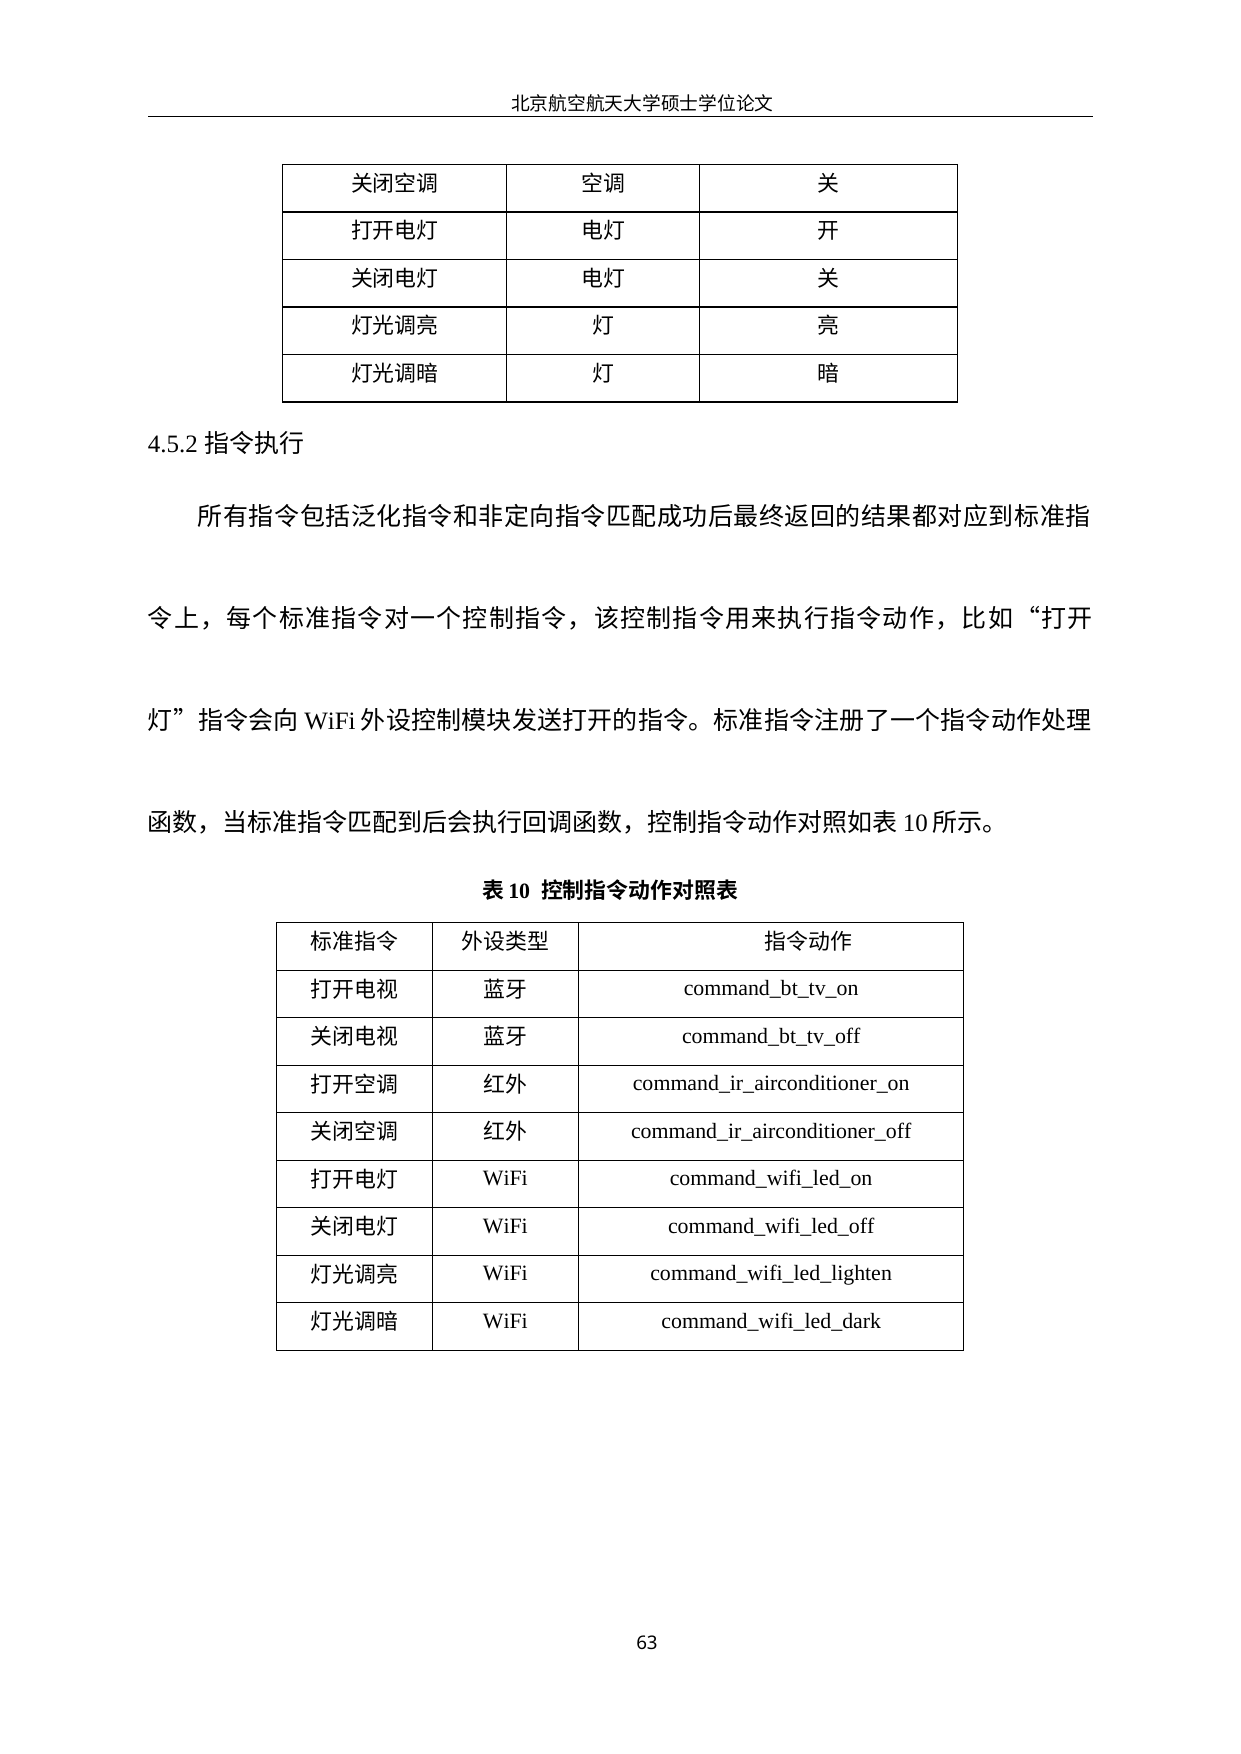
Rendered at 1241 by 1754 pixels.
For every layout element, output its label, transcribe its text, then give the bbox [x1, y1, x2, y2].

table_cell 空调 [507, 165, 699, 211]
table_cell 关 [700, 260, 957, 306]
table_cell command_wifi_led_on [579, 1161, 963, 1207]
table_header 标准指令 [277, 923, 432, 970]
text 所有指令包括泛化指令和非定向指令匹配成功后最终返回的结果都对应到标准指令上，每个标准指令对一个控制指令，该控制指令用来执行指令动作，比如“打开灯”指令会向WiFi外设控制模块发送打开的指令。标准指令注册了一个指令动作处理函数，当标准指令匹配到后会执行回调函数，控制指令动作对照如表10所示。 [148, 481, 1093, 854]
text 表10 控制指令动作对照表 [127, 872, 1093, 906]
table_header 指令动作 [579, 923, 963, 970]
table_cell WiFi [433, 1303, 578, 1350]
table_cell 关闭电灯 [277, 1208, 432, 1255]
subtitle 4.5.2 指令执行 [148, 408, 1093, 476]
table_cell 灯光调亮 [277, 1256, 432, 1302]
table_cell command_bt_tv_off [579, 1018, 963, 1065]
table_cell 灯光调暗 [277, 1303, 432, 1350]
table_cell 灯 [507, 308, 699, 354]
table_cell command_wifi_led_off [579, 1208, 963, 1255]
table_cell 打开电灯 [283, 213, 506, 259]
table_cell 打开电灯 [277, 1161, 432, 1207]
table_cell 关闭电视 [277, 1018, 432, 1065]
table_cell 关闭空调 [277, 1113, 432, 1160]
table_cell command_wifi_led_lighten [579, 1256, 963, 1302]
table_cell WiFi [433, 1256, 578, 1302]
table_cell WiFi [433, 1161, 578, 1207]
table_cell 蓝牙 [433, 971, 578, 1017]
table_cell 蓝牙 [433, 1018, 578, 1065]
table_cell WiFi [433, 1208, 578, 1255]
table_cell 灯光调暗 [283, 355, 506, 401]
table_cell 关 [700, 165, 957, 211]
table_cell command_wifi_led_dark [579, 1303, 963, 1350]
table_cell 电灯 [507, 213, 699, 259]
table_cell 灯 [507, 355, 699, 401]
table_cell 关闭空调 [283, 165, 506, 211]
table_cell 暗 [700, 355, 957, 401]
table_cell 电灯 [507, 260, 699, 306]
table_cell command_ir_airconditioner_off [579, 1113, 963, 1160]
table_cell 亮 [700, 308, 957, 354]
table_cell command_ir_airconditioner_on [579, 1066, 963, 1112]
table_cell 打开空调 [277, 1066, 432, 1112]
table_header 外设类型 [433, 923, 578, 970]
table_cell 灯光调亮 [283, 308, 506, 354]
table_cell 开 [700, 213, 957, 259]
table_cell 红外 [433, 1113, 578, 1160]
table_cell command_bt_tv_on [579, 971, 963, 1017]
table_cell 关闭电灯 [283, 260, 506, 306]
table_cell 打开电视 [277, 971, 432, 1017]
table_cell 红外 [433, 1066, 578, 1112]
